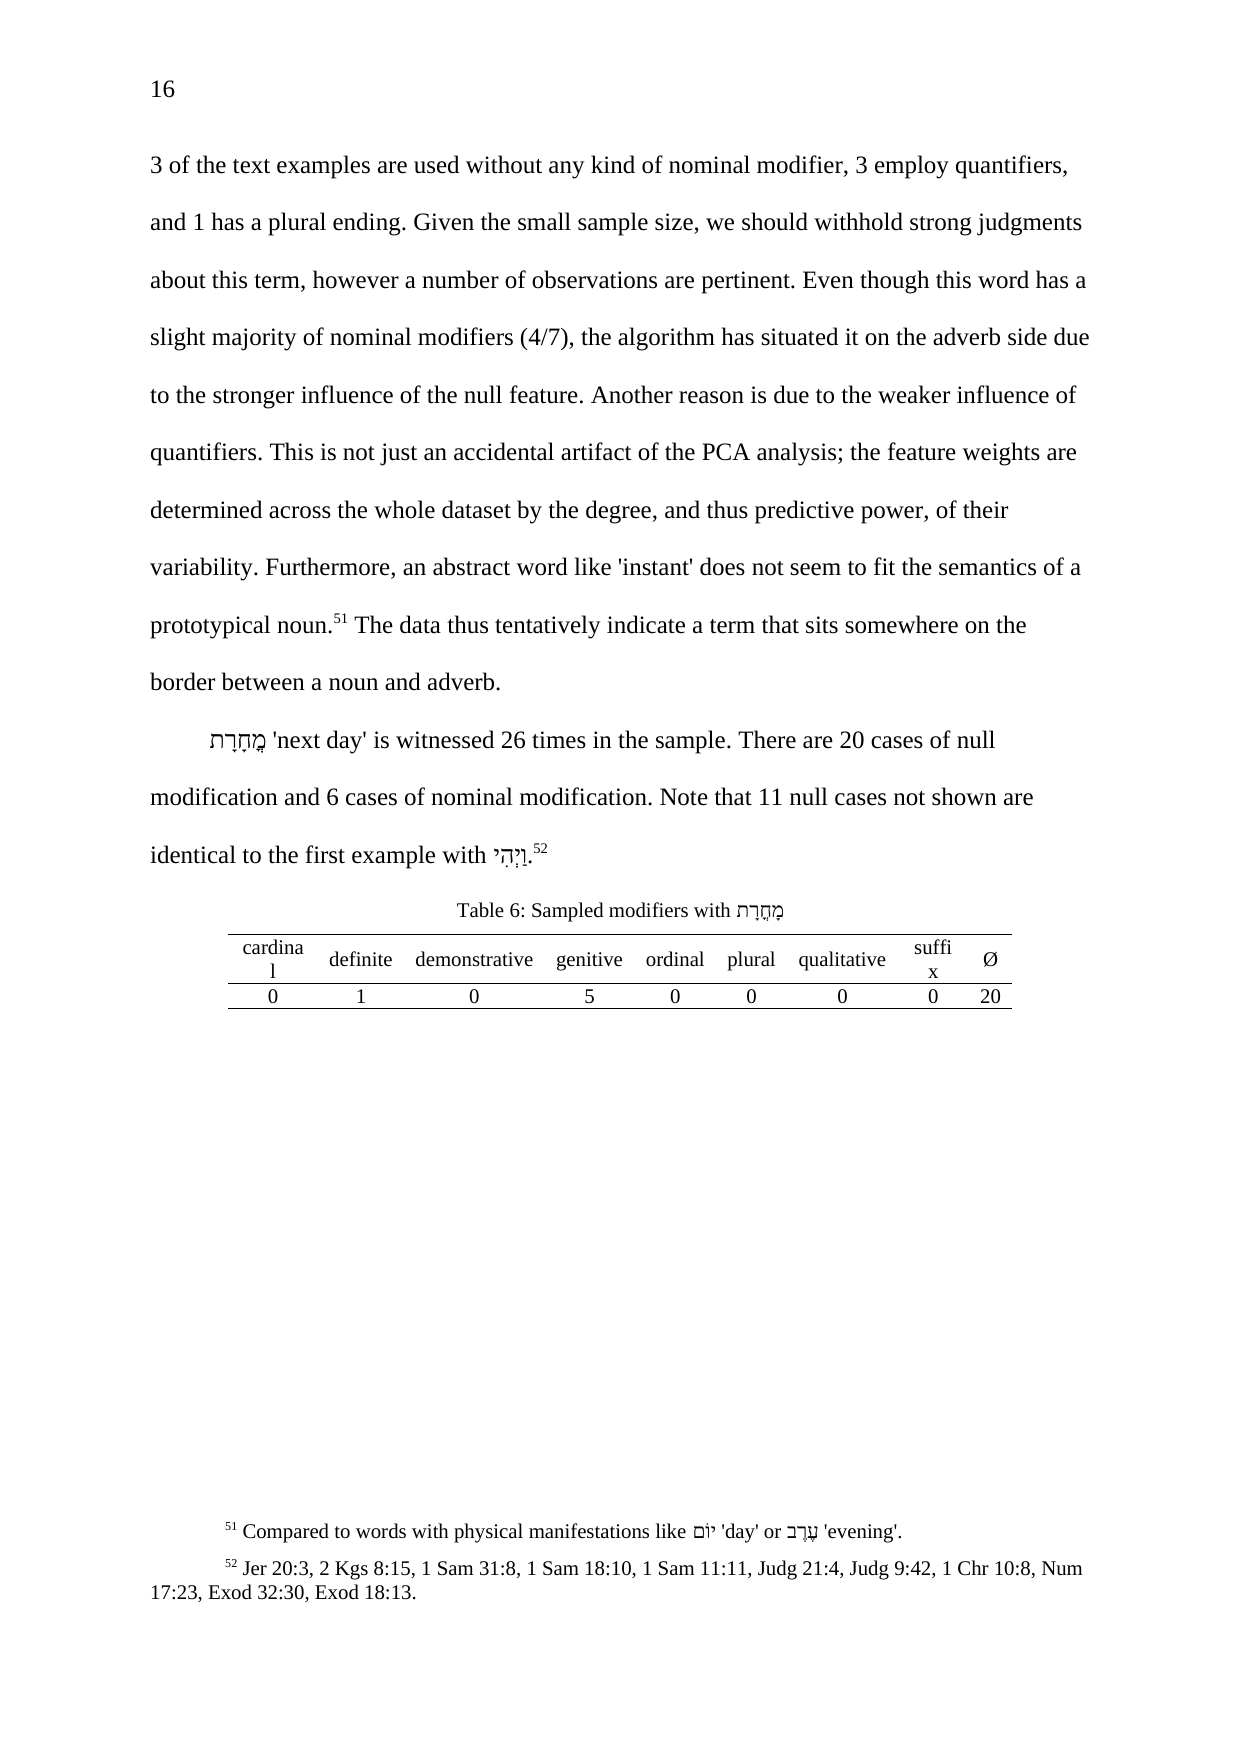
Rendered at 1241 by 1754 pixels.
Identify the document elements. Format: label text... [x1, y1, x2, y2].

table_cell 20 [969, 984, 1012, 1008]
table_header suffix [898, 935, 968, 983]
table_header cardinal [228, 935, 318, 983]
table_cell 0 [228, 984, 318, 1008]
table_cell 5 [545, 984, 634, 1008]
table_cell 0 [404, 984, 544, 1008]
table_header genitive [545, 935, 634, 983]
table_header demonstrative [404, 935, 544, 983]
text מֳחָרָת 'next day' is witnessed 26 times in the sample. There are 20 cases of null modification and 6 cases of nominal modification. Note that 11 null cases not shown are identical to the first example with וַיְהִי. [150, 725, 1090, 869]
table_cell 0 [716, 984, 787, 1008]
table_header Ø [969, 935, 1012, 983]
table_header definite [318, 935, 404, 983]
table_header qualitative [787, 935, 897, 983]
table_cell 1 [318, 984, 404, 1008]
table_header plural [716, 935, 787, 983]
table_cell 0 [787, 984, 897, 1008]
table_cell 0 [634, 984, 716, 1008]
table_header ordinal [634, 935, 716, 983]
text 3 of the text examples are used without any kind of nominal modifier, 3 employ quantifiers, and 1 has a plural ending. Given the small sample size, we should withhold strong judgments about this term, however a number of observations are pertinent. Even though this word has a slight majority of nominal modifiers (4/7), the algorithm has situated it on the adverb side due to the stronger influence of the null feature. Another reason is due to the weaker influence of quantifiers. This is not just an accidental artifact of the PCA analysis; the feature weights are determined across the whole dataset by the degree, and thus predictive power, of their variability. Furthermore, an abstract word like 'instant' does not seem to fit the semantics of a prototypical noun. The data thus tentatively indicate a term that sits somewhere on the border between a noun and adverb. [150, 150, 1090, 696]
table_cell 0 [898, 984, 968, 1008]
